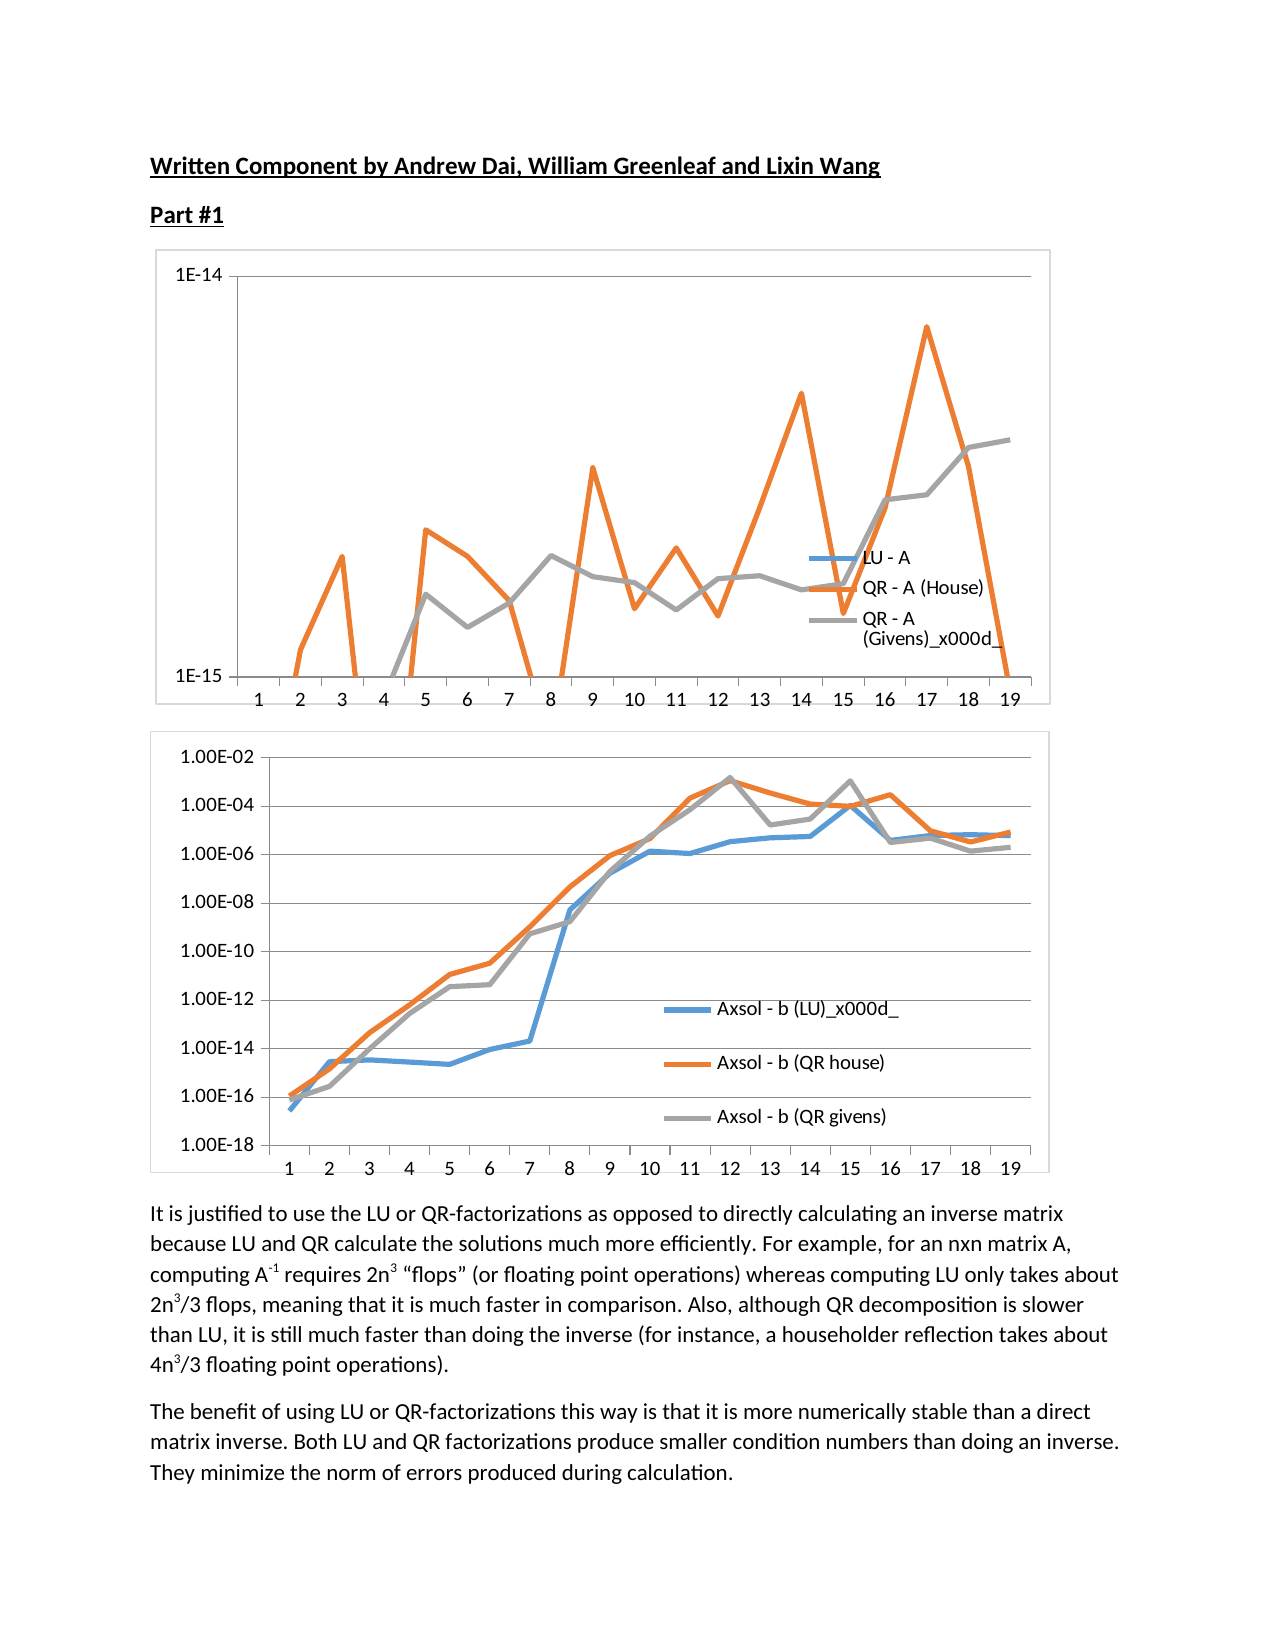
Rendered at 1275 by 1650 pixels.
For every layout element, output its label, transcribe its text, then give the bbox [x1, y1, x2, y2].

text It is justified to use the LU or QR-factorizations as opposed to directly calculating an inverse matrix because LU and QR calculate the solutions much more efficiently. For example, for an nxn matrix A, computing A-1 requires 2n3 “flops” (or floating point operations) whereas computing LU only takes about 2n3/3 flops, meaning that it is much faster in comparison. Also, although QR decomposition is slower than LU, it is still much faster than doing the inverse (for instance, a householder reflection takes about 4n3/3 floating point operations). [150, 1199, 1125, 1378]
text Written Component by Andrew Dai, William Greenleaf and Lixin Wang [150, 150, 1125, 181]
text Part #1 [150, 199, 1125, 230]
text The benefit of using LU or QR-factorizations this way is that it is more numerically stable than a direct matrix inverse. Both LU and QR factorizations produce smaller condition numbers than doing an inverse. They minimize the norm of errors produced during calculation. [150, 1397, 1125, 1486]
